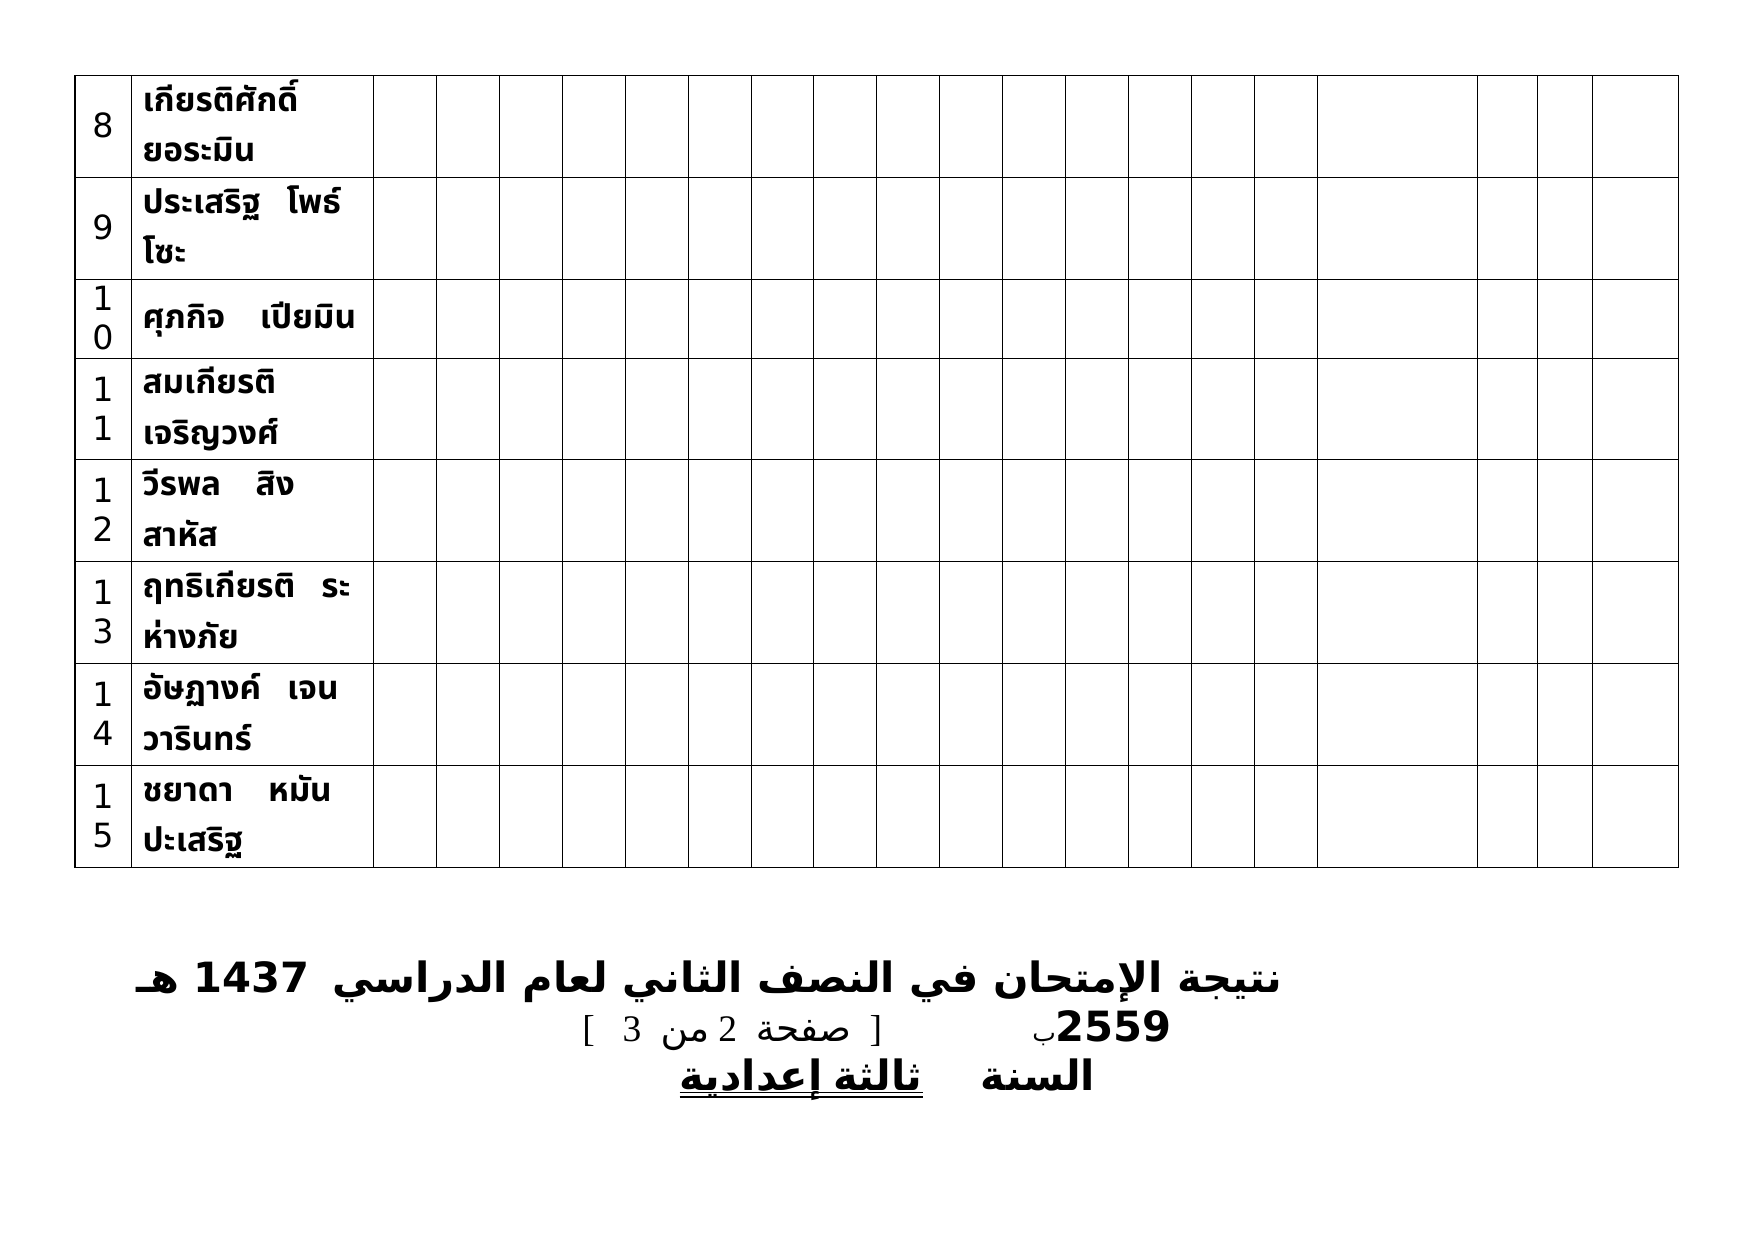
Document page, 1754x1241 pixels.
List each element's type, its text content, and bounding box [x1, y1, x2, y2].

table_cell [437, 359, 499, 459]
table_cell [752, 766, 813, 867]
table_cell [689, 664, 751, 765]
table_cell [563, 178, 625, 279]
table_cell [1593, 562, 1678, 663]
table_cell [752, 76, 813, 177]
table_cell [752, 178, 813, 279]
table_cell ชยาดา หมันปะเสริฐ [132, 766, 373, 867]
table_cell [877, 359, 939, 459]
table_cell [1318, 178, 1477, 279]
table_cell [500, 178, 562, 279]
table_cell [437, 766, 499, 867]
table_cell [374, 280, 436, 357]
table_cell [500, 766, 562, 867]
table_cell [1192, 280, 1254, 357]
table_cell [877, 562, 939, 663]
table_cell [500, 664, 562, 765]
table_cell [1593, 766, 1678, 867]
table_cell [689, 562, 751, 663]
table_cell [1478, 359, 1537, 459]
table_cell [1129, 178, 1191, 279]
table_cell [752, 664, 813, 765]
table_cell [563, 359, 625, 459]
text السنة ثالثة إعدادية [75, 1051, 1679, 1099]
table_cell [814, 280, 876, 357]
table_cell [1318, 460, 1477, 561]
table_cell [500, 460, 562, 561]
table_cell [1318, 664, 1477, 765]
table_cell [437, 460, 499, 561]
table_cell [1593, 664, 1678, 765]
table_cell [689, 178, 751, 279]
table_cell [940, 280, 1002, 357]
table_cell [1255, 359, 1317, 459]
table_cell [689, 460, 751, 561]
table_cell [1129, 280, 1191, 357]
table_cell [1066, 359, 1128, 459]
table_cell [877, 280, 939, 357]
table_cell [814, 766, 876, 867]
table_cell [689, 76, 751, 177]
table_cell [1538, 664, 1592, 765]
table_cell [1192, 664, 1254, 765]
table_cell [1129, 664, 1191, 765]
table_cell [1003, 359, 1065, 459]
table_cell [374, 766, 436, 867]
table_cell [1538, 178, 1592, 279]
table_cell อัษฏางค์ เจนวารินทร์ [132, 664, 373, 765]
table_cell [1003, 76, 1065, 177]
table_cell [1593, 76, 1678, 177]
table_cell [877, 178, 939, 279]
table_cell [1003, 178, 1065, 279]
table_cell [1255, 562, 1317, 663]
table_cell 12 [76, 460, 131, 561]
table_cell [626, 359, 688, 459]
table_cell [563, 766, 625, 867]
table_cell [563, 664, 625, 765]
table_cell [563, 76, 625, 177]
table_cell [563, 460, 625, 561]
table_cell [814, 460, 876, 561]
table_cell [437, 562, 499, 663]
table_cell [500, 562, 562, 663]
table_cell [1318, 280, 1477, 357]
table_cell [374, 562, 436, 663]
table_cell [940, 76, 1002, 177]
table_cell [940, 460, 1002, 561]
table_cell [437, 76, 499, 177]
table_cell [1538, 460, 1592, 561]
table_cell 10 [76, 280, 131, 357]
table_cell 8 [76, 76, 131, 177]
table_cell [626, 460, 688, 561]
table_cell [1003, 766, 1065, 867]
table_cell [1538, 280, 1592, 357]
table_cell [626, 76, 688, 177]
table_cell [1318, 76, 1477, 177]
table_cell [689, 766, 751, 867]
table_cell [1255, 178, 1317, 279]
table_cell [940, 664, 1002, 765]
table_cell [1003, 460, 1065, 561]
table_cell ฤทธิเกียรติ ระห่างภัย [132, 562, 373, 663]
table_cell [1538, 359, 1592, 459]
table_cell [1478, 664, 1537, 765]
table_cell [877, 460, 939, 561]
table_cell [437, 664, 499, 765]
table_cell [1003, 280, 1065, 357]
table_cell [1255, 280, 1317, 357]
table_cell [1129, 562, 1191, 663]
table_cell [877, 76, 939, 177]
table_cell [1192, 359, 1254, 459]
table_cell [1066, 460, 1128, 561]
table_cell [814, 562, 876, 663]
table_cell 13 [76, 562, 131, 663]
table_cell [500, 359, 562, 459]
table_cell [1593, 178, 1678, 279]
table_cell [1593, 359, 1678, 459]
table_cell [940, 178, 1002, 279]
table_cell ประเสริฐ โพธ์โซะ [132, 178, 373, 279]
table_cell [1066, 766, 1128, 867]
table_cell [1478, 178, 1537, 279]
table_cell [814, 76, 876, 177]
table_cell [1255, 460, 1317, 561]
table_cell [752, 359, 813, 459]
table_cell [626, 178, 688, 279]
table_cell [1066, 280, 1128, 357]
table_cell [940, 766, 1002, 867]
table_cell [1066, 562, 1128, 663]
text نتيجة الإمتحان في النصف الثاني لعام الدراسي 1437 هـ 2559ب [ صفحة 2 من 3 ] [75, 953, 1679, 1051]
table_cell [1192, 562, 1254, 663]
table_cell [563, 562, 625, 663]
table_cell [1066, 76, 1128, 177]
table_cell [814, 178, 876, 279]
table_cell [437, 280, 499, 357]
table_cell [374, 460, 436, 561]
table_cell [1478, 460, 1537, 561]
table_cell [1192, 766, 1254, 867]
table_cell [1003, 664, 1065, 765]
table_cell [1478, 280, 1537, 357]
table_cell [1003, 562, 1065, 663]
table_cell [877, 664, 939, 765]
table_cell 15 [76, 766, 131, 867]
table_cell [1066, 664, 1128, 765]
table_cell [500, 280, 562, 357]
table_cell [1192, 460, 1254, 561]
table_cell 9 [76, 178, 131, 279]
table_cell วีรพล สิงสาหัส [132, 460, 373, 561]
table_cell [1255, 766, 1317, 867]
table_cell [689, 359, 751, 459]
table_cell [374, 178, 436, 279]
table_cell [1192, 178, 1254, 279]
table_cell [940, 359, 1002, 459]
table_cell [1255, 664, 1317, 765]
table_cell [626, 766, 688, 867]
table_cell [752, 280, 813, 357]
table_cell ศุภกิจ เปียมิน [132, 280, 373, 357]
table_cell [500, 76, 562, 177]
table_cell สมเกียรติ เจริญวงศ์ [132, 359, 373, 459]
table_cell [814, 664, 876, 765]
table_cell [1129, 359, 1191, 459]
table_cell 11 [76, 359, 131, 459]
table_cell [1593, 280, 1678, 357]
table_cell [626, 562, 688, 663]
table_cell [374, 664, 436, 765]
table_cell [1129, 766, 1191, 867]
table_cell [626, 664, 688, 765]
table_cell [1192, 76, 1254, 177]
table_cell [1538, 766, 1592, 867]
table_cell [1318, 766, 1477, 867]
table_cell [1318, 359, 1477, 459]
table_cell [1129, 76, 1191, 177]
table_cell [1478, 76, 1537, 177]
table_cell [1593, 460, 1678, 561]
table_cell [626, 280, 688, 357]
table_cell [1538, 562, 1592, 663]
table_cell [1478, 562, 1537, 663]
table_cell [1538, 76, 1592, 177]
table_cell [1478, 766, 1537, 867]
table_cell 14 [76, 664, 131, 765]
table_cell [877, 766, 939, 867]
table_cell [437, 178, 499, 279]
table_cell [814, 359, 876, 459]
table_cell [374, 76, 436, 177]
table_cell [689, 280, 751, 357]
table_cell [940, 562, 1002, 663]
table_cell [1255, 76, 1317, 177]
table_cell [374, 359, 436, 459]
table_cell [752, 562, 813, 663]
table_cell [1318, 562, 1477, 663]
table_cell [1129, 460, 1191, 561]
table_cell เกียรติศักดิ์ ยอระมิน [132, 76, 373, 177]
table_cell [752, 460, 813, 561]
table_cell [563, 280, 625, 357]
table_cell [1066, 178, 1128, 279]
